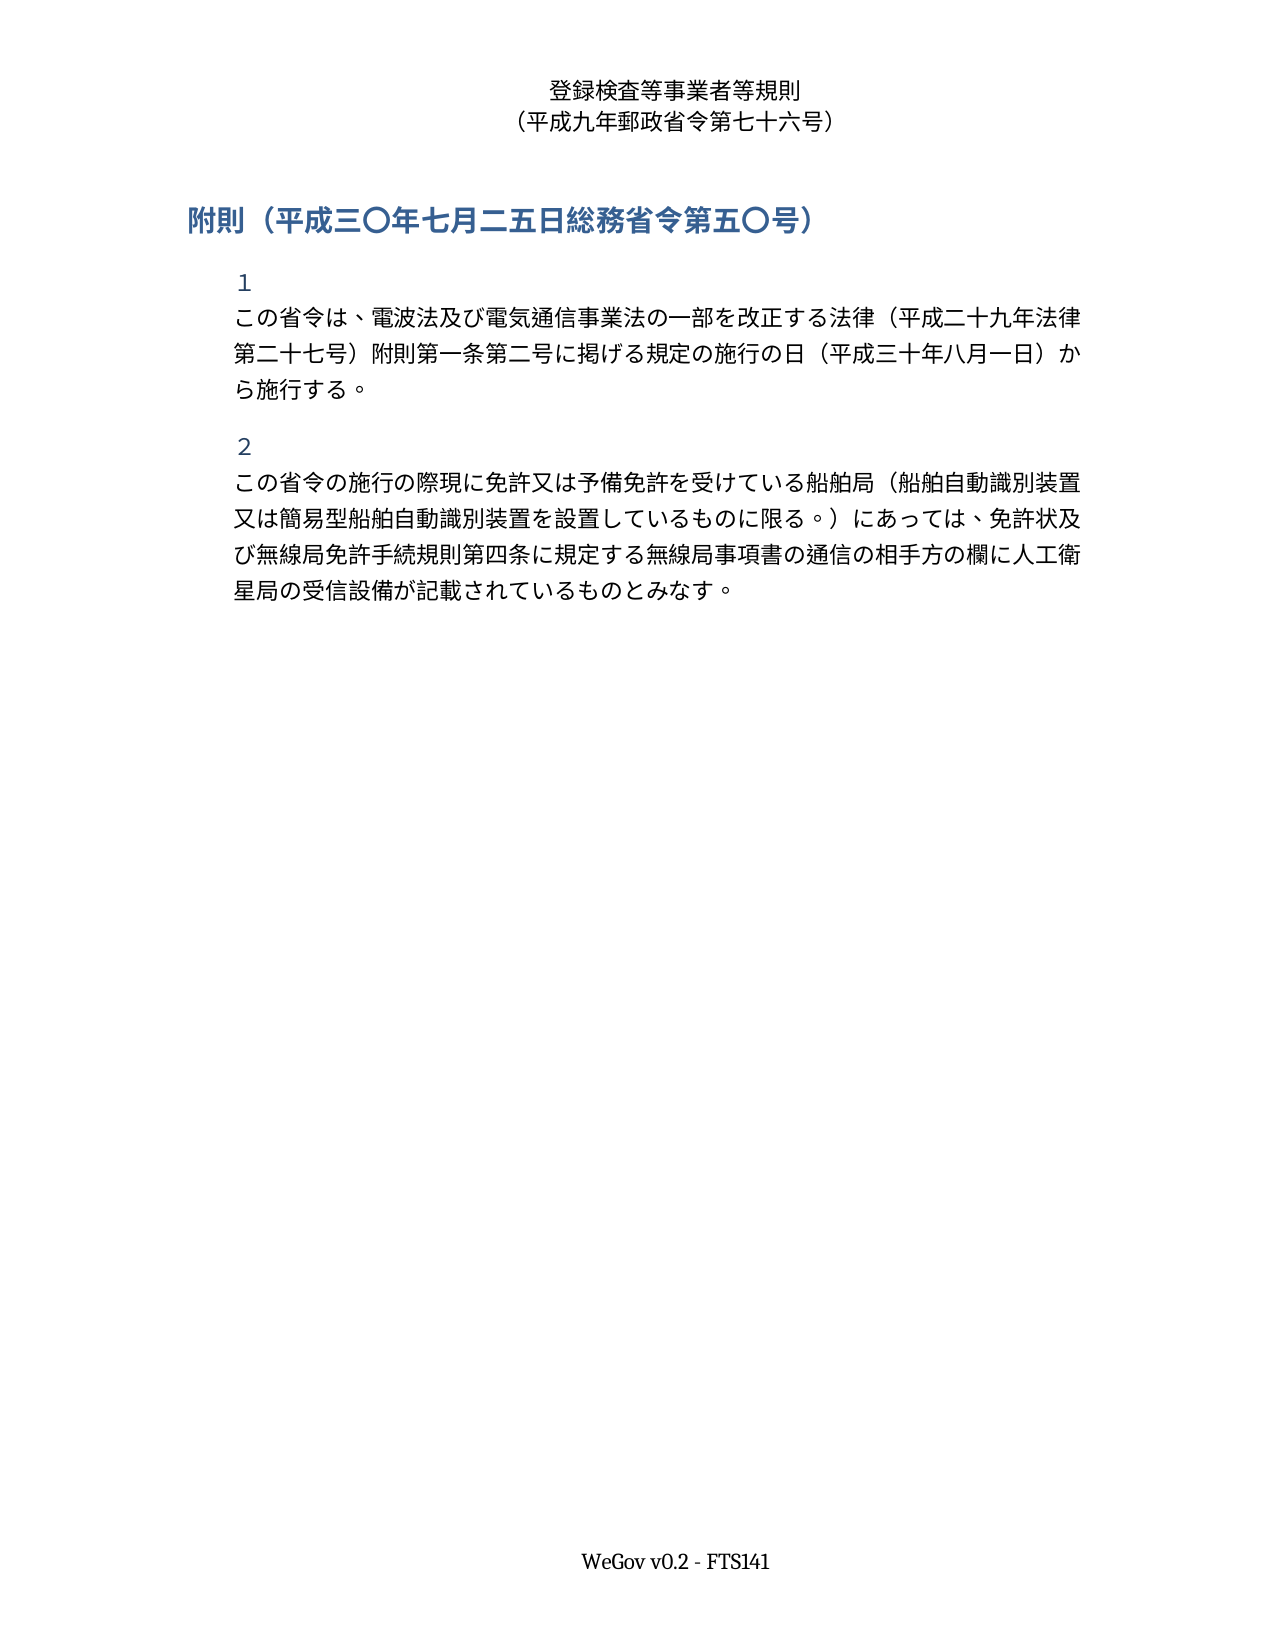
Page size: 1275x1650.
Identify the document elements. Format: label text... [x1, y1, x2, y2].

text この省令の施行の際現に免許又は予備免許を受けている船舶局（船舶自動識別装置又は簡易型船舶自動識別装置を設置しているものに限る。）にあっては、免許状及び無線局免許手続規則第四条に規定する無線局事項書の通信の相手方の欄に人工衛星局の受信設備が記載されているものとみなす。 [233, 467, 1087, 606]
subtitle 附則（平成三〇年七月二五日総務省令第五〇号） [187, 200, 1087, 240]
subtitle １ [233, 266, 1087, 298]
subtitle ２ [233, 431, 1087, 462]
text この省令は、電波法及び電気通信事業法の一部を改正する法律（平成二十九年法律第二十七号）附則第一条第二号に掲げる規定の施行の日（平成三十年八月一日）から施行する。 [233, 302, 1087, 406]
